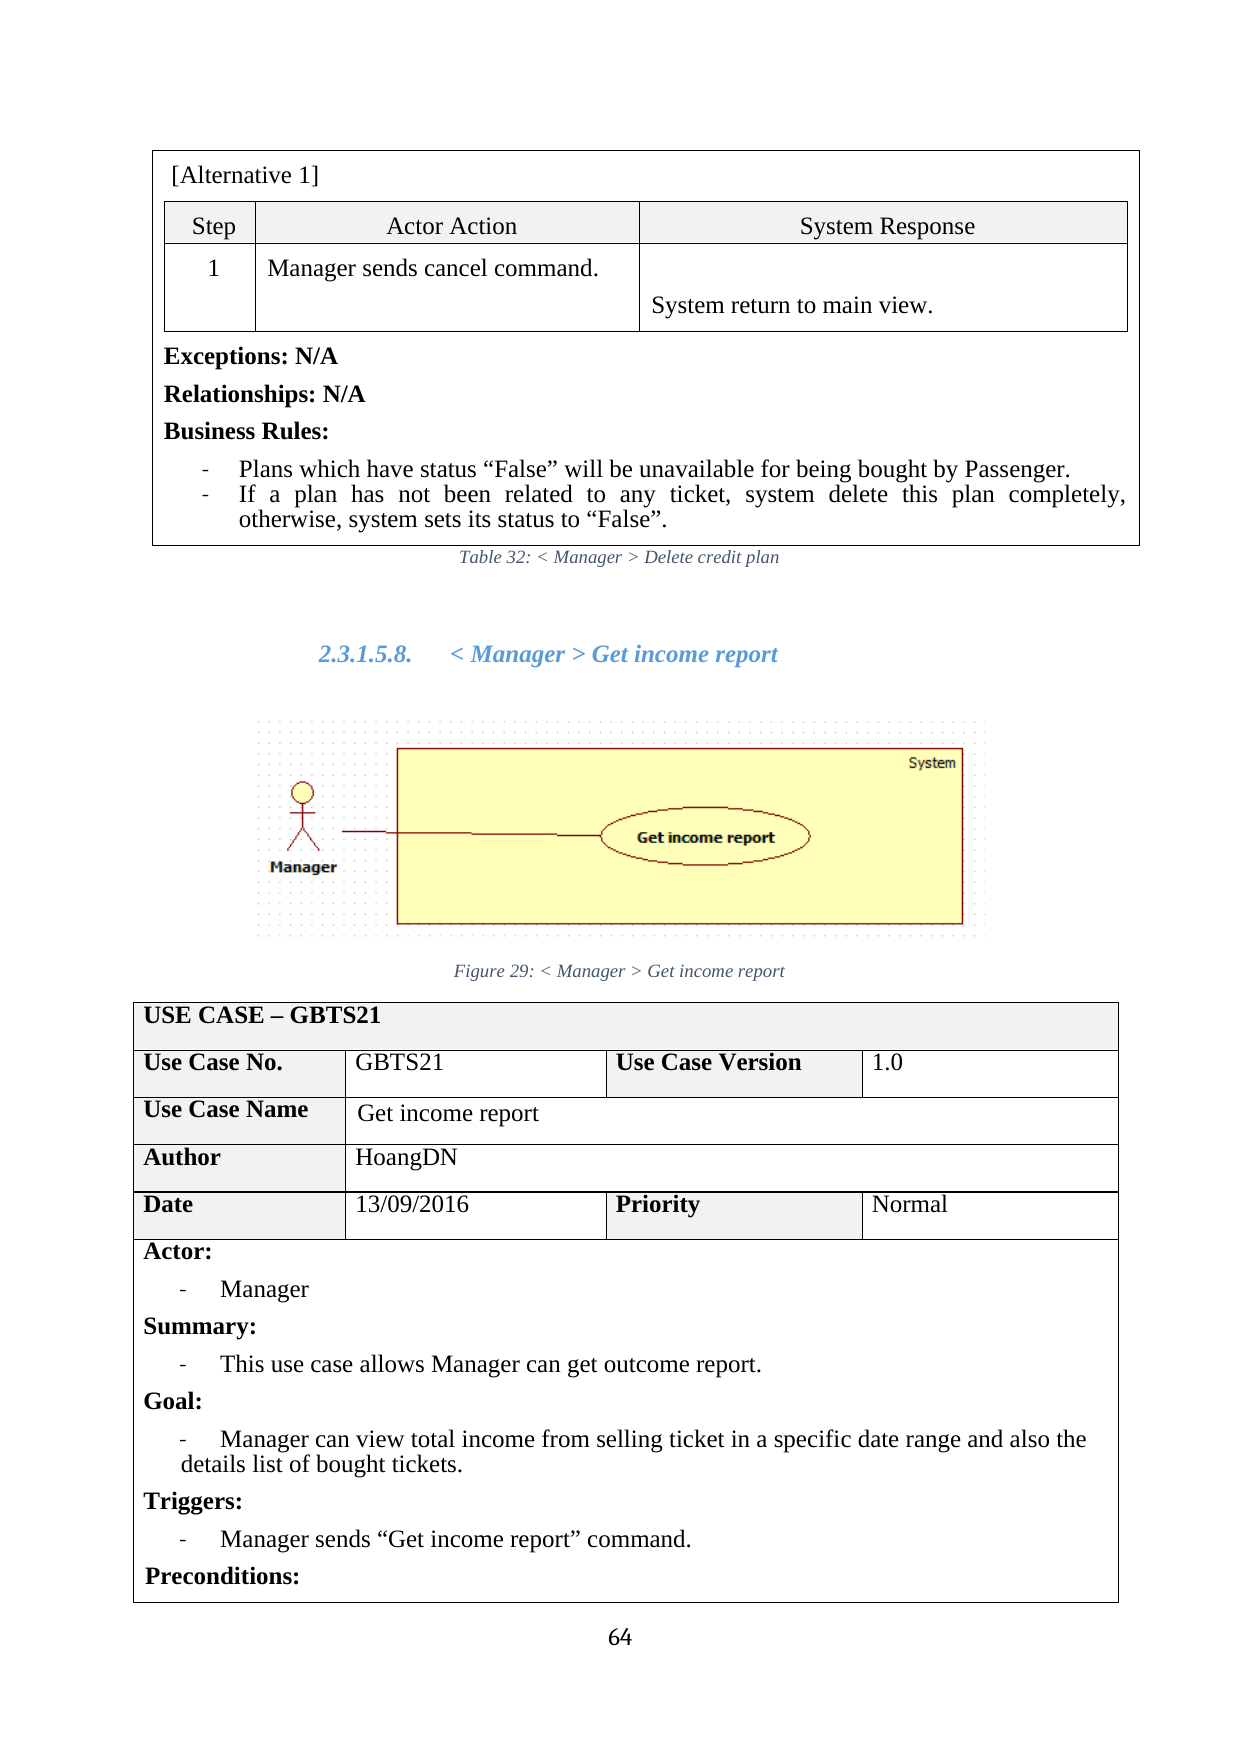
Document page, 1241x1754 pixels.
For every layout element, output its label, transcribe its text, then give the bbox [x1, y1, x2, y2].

picture [255, 716, 986, 942]
table_cell 13/09/2016 [346, 1193, 606, 1239]
table_cell HoangDN [346, 1145, 1118, 1191]
table_cell 1.0 [863, 1051, 1118, 1097]
table_header USE CASE – GBTS21 [134, 1003, 1118, 1049]
text Table 32: < Manager > Delete credit plan [150, 546, 1090, 567]
subtitle < Manager > Get income report [319, 639, 1090, 668]
table_cell Priority [607, 1193, 862, 1239]
table_cell Get income report [346, 1098, 1118, 1144]
table_cell Date [134, 1193, 345, 1239]
table_cell Use Case Name [134, 1098, 345, 1144]
table_cell Use Case Version [607, 1051, 862, 1097]
text Figure 29: < Manager > Get income report [150, 960, 1090, 981]
table_cell Use Case No. [134, 1051, 345, 1097]
table_cell Author [134, 1145, 345, 1191]
table_cell Normal [863, 1193, 1118, 1239]
table_cell GBTS21 [346, 1051, 606, 1097]
